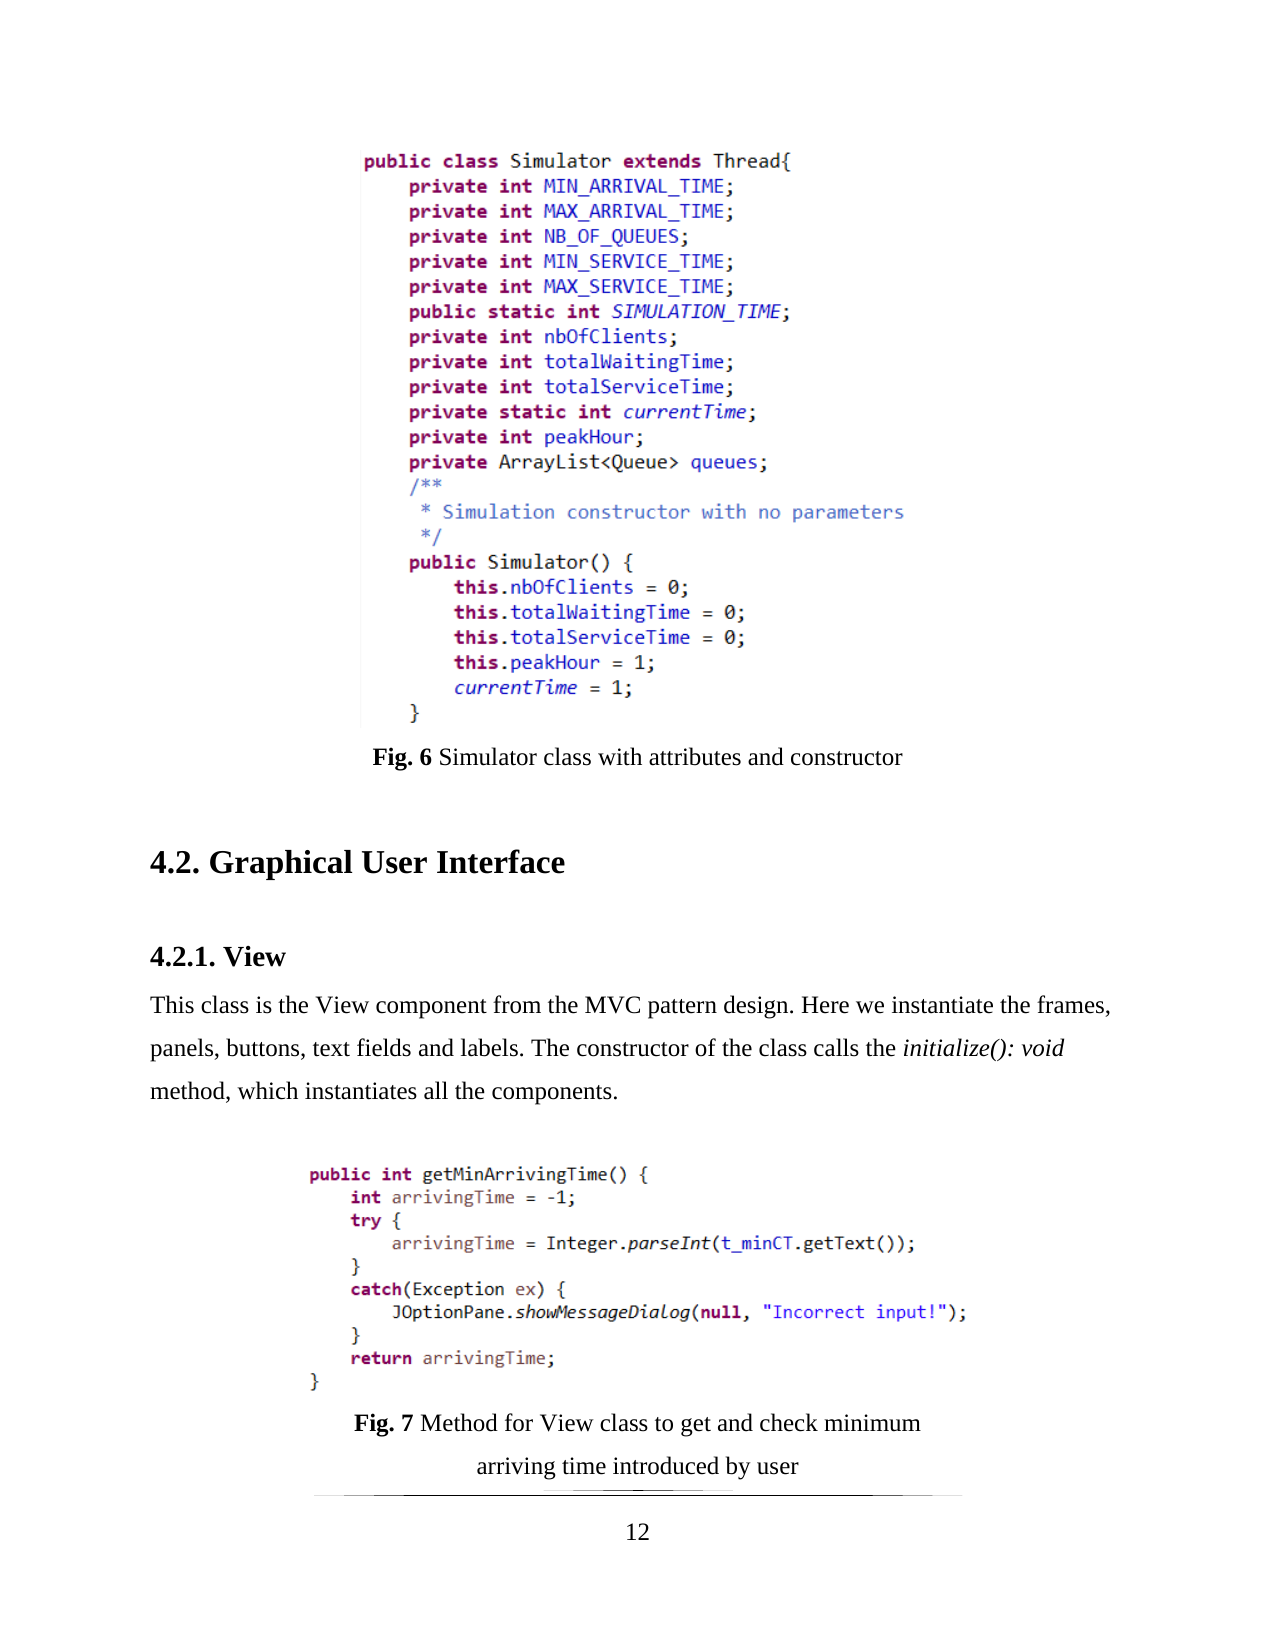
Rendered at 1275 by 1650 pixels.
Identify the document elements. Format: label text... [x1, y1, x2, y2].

text 4.2. Graphical User Interface [150, 843, 1125, 881]
text Fig. 7 Method for View class to get and check minimum [150, 1408, 1125, 1436]
picture [275, 1162, 1000, 1394]
text This class is the View component from the MVC pattern design. Here we instantiate the frames, panels, buttons, text fields and labels. The constructor of the class calls the initialize(): void method, which instantiates all the components. [150, 990, 1125, 1105]
text Fig. 6 Simulator class with attributes and constructor [150, 742, 1125, 771]
text 4.2.1. View [150, 939, 1125, 973]
picture [360, 150, 915, 728]
text arriving time introduced by user [150, 1451, 1125, 1479]
